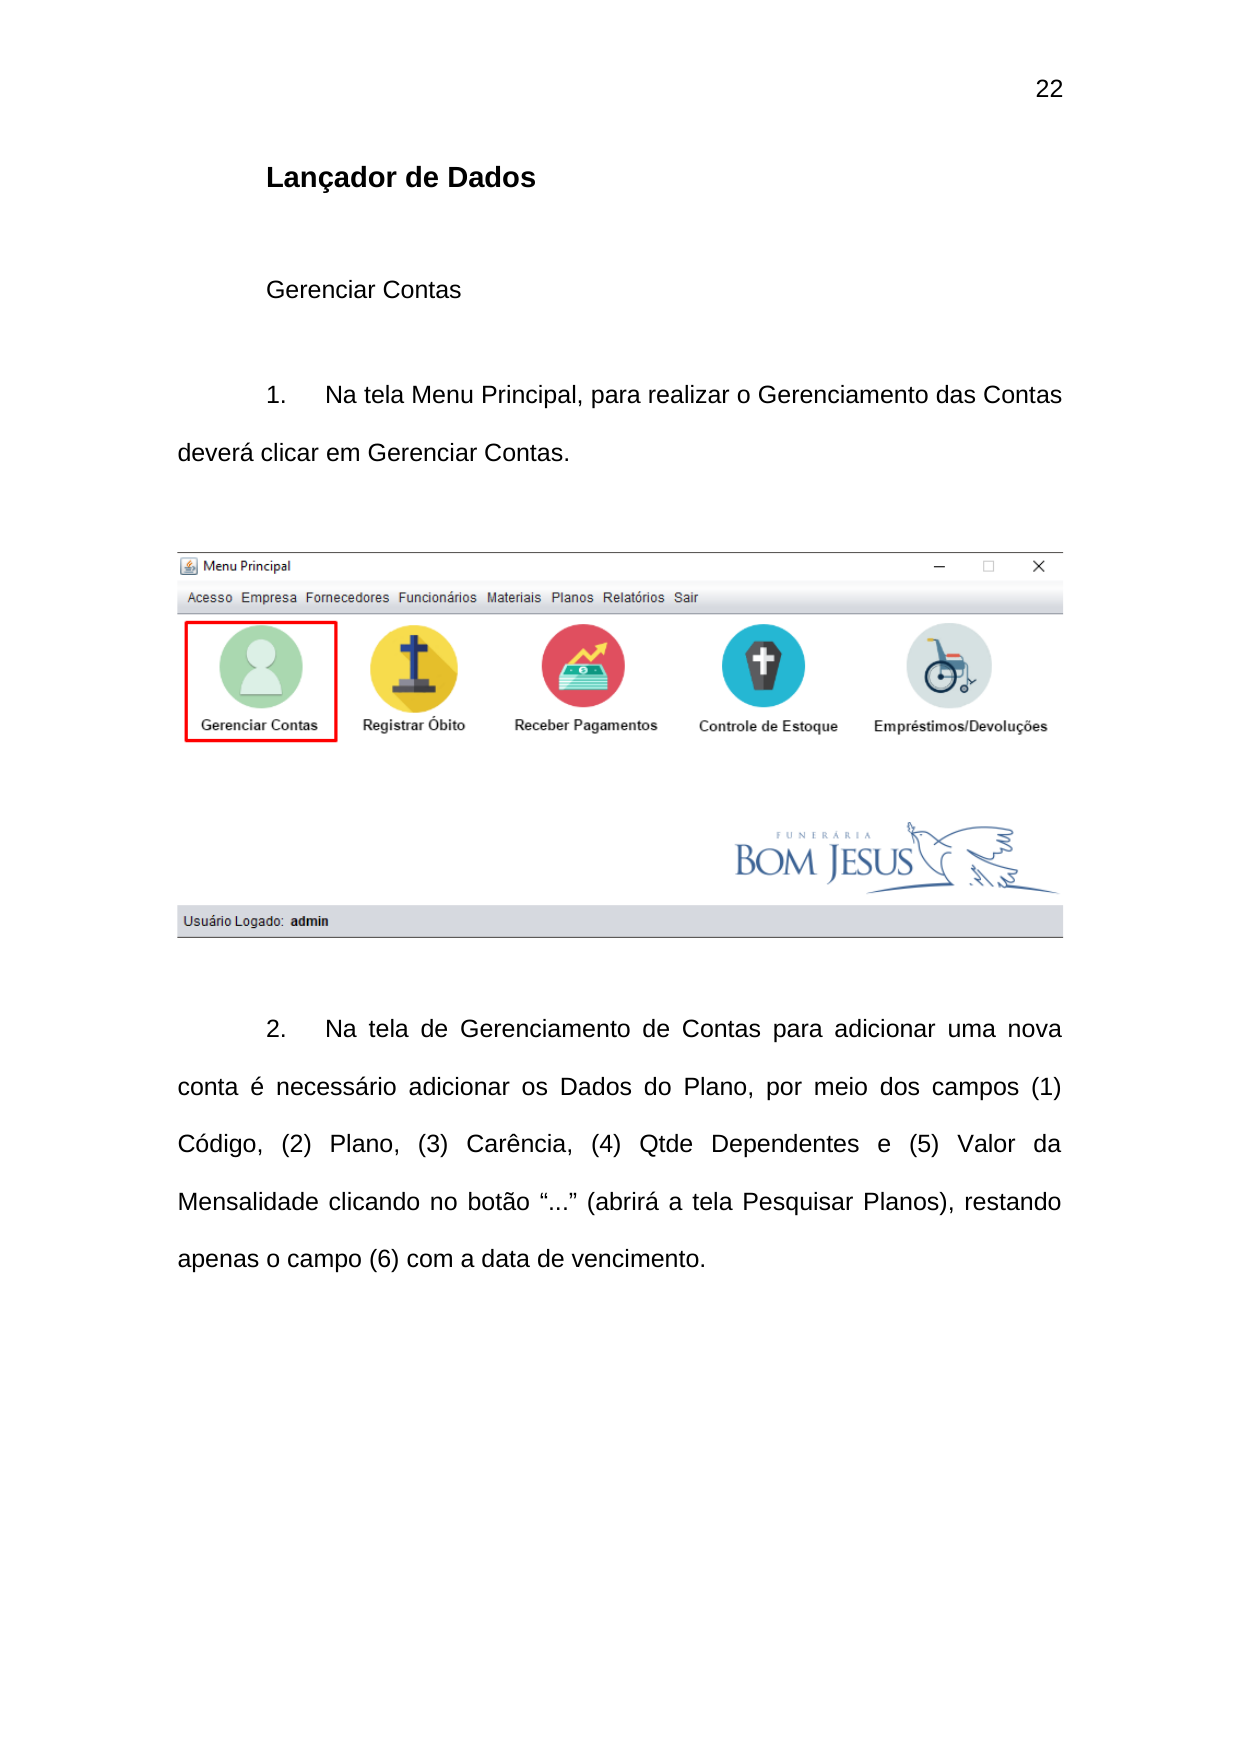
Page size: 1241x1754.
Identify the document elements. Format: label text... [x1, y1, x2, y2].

picture [177, 552, 1064, 938]
subtitle Lançador de Dados [177, 160, 1063, 193]
list Na tela de Gerenciamento de Contas para adicionar uma nova conta é necessário adicionar os Dados do Plano, por meio dos campos (1) Código, (2) Plano, (3) Carência, (4) Qtde Dependentes e (5) Valor da Mensalidade clicando no botão “...” (abrirá a tela Pesquisar Planos), restando apenas o campo (6) com a data de vencimento. [177, 1014, 1063, 1273]
subtitle Gerenciar Contas [177, 275, 1063, 303]
list Na tela Menu Principal, para realizar o Gerenciamento das Contas deverá clicar em Gerenciar Contas. [177, 380, 1063, 466]
